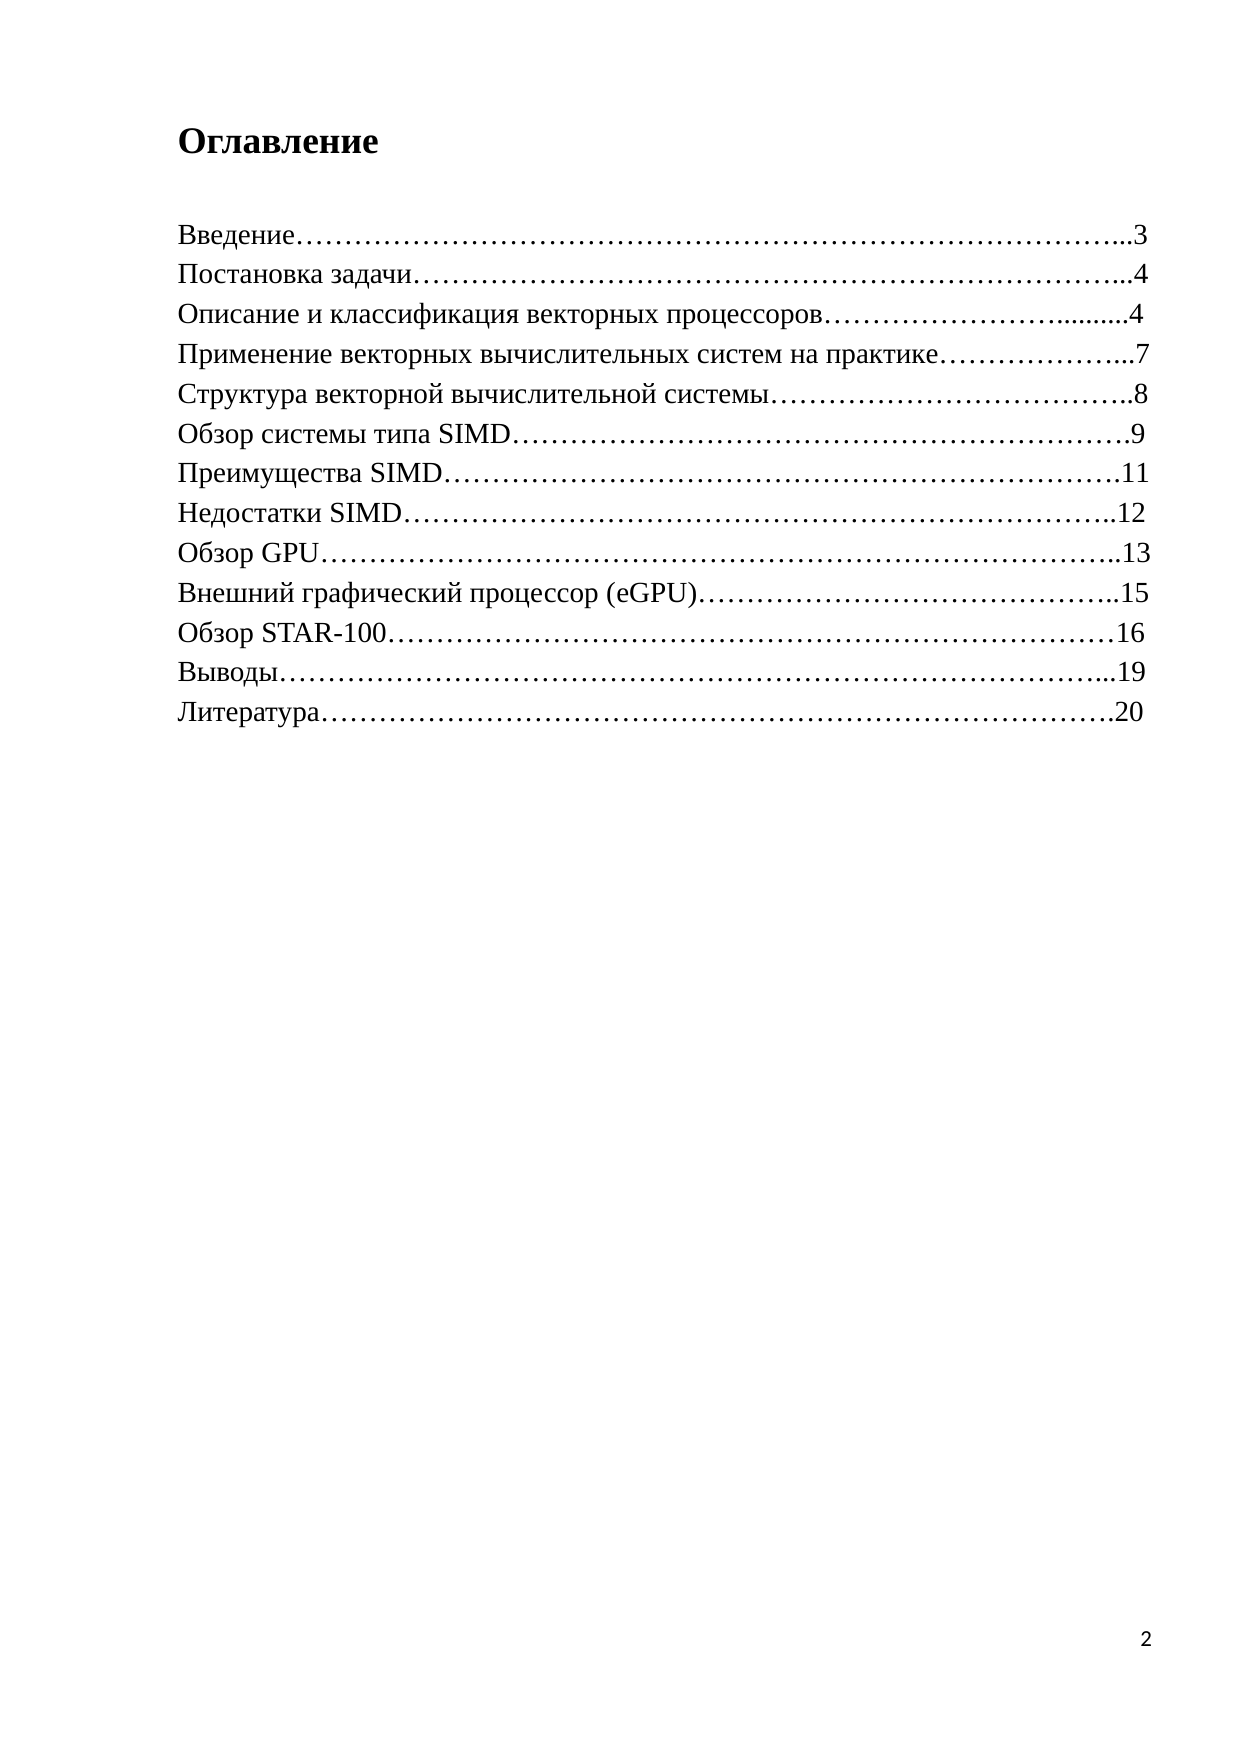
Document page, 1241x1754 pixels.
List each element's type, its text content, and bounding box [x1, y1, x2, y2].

text Преимущества SIMD…………………………………………………………….11 [177, 456, 1152, 489]
text Введение…………………………………………………………………………...3 [177, 217, 1152, 250]
text Внешний графический процессор (eGPU)……………………………………..15 [177, 575, 1152, 608]
text Недостатки SIMD………………………………………………………………..12 [177, 495, 1152, 529]
text Применение векторных вычислительных систем на практике………………...7 [177, 336, 1152, 370]
text Выводы…………………………………………………………………………...19 [177, 654, 1152, 688]
text Структура векторной вычислительной системы………………………………..8 [177, 376, 1152, 409]
text Оглавление [177, 118, 1152, 161]
text Обзор STAR-100…………………………………………………………………16 [177, 615, 1152, 648]
text Литература……………………………………………………………………….20 [177, 694, 1152, 728]
text Обзор системы типа SIMD……………………………………………………….9 [177, 416, 1152, 449]
text Постановка задачи………………………………………………………………...4 [177, 257, 1152, 290]
text Обзор GPU………………………………………………………………………..13 [177, 535, 1152, 569]
